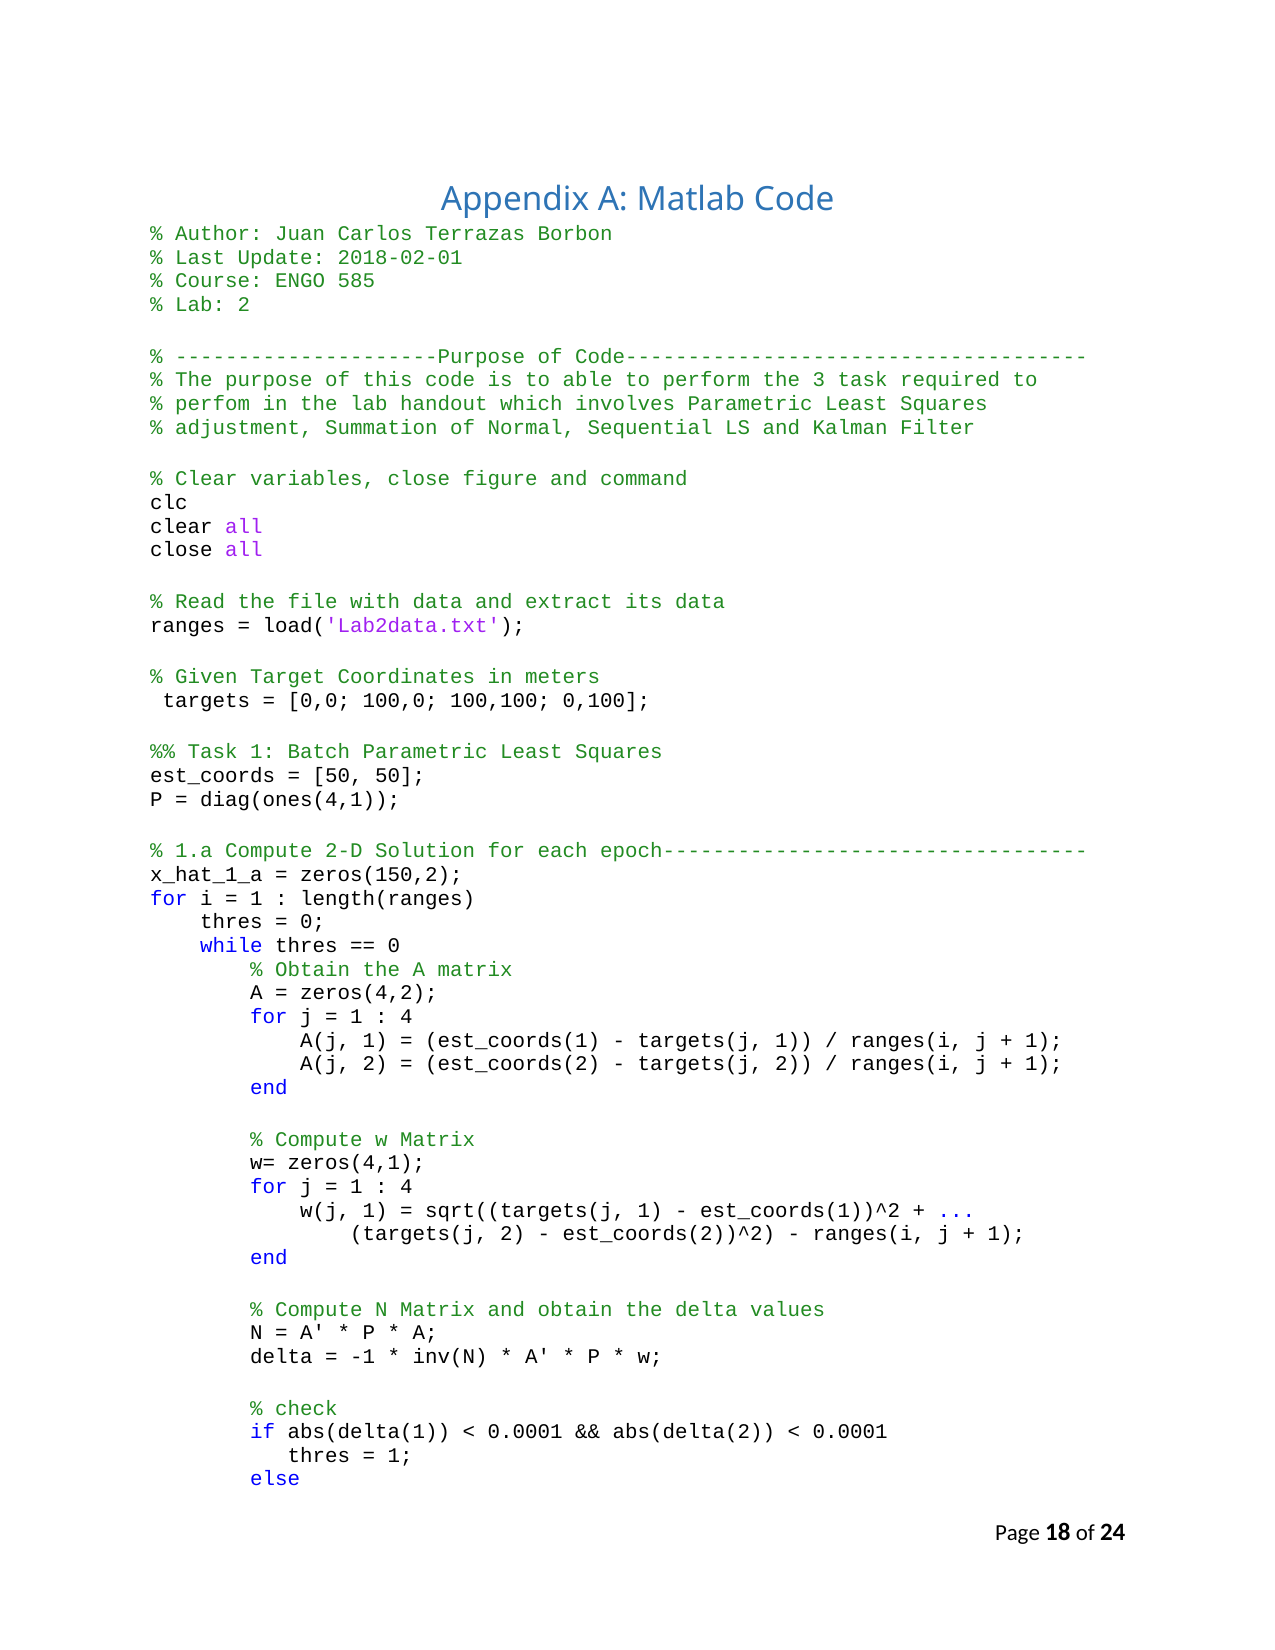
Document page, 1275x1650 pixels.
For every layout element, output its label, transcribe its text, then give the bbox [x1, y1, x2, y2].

text ranges = load('Lab2data.txt'); [150, 614, 1125, 638]
text delta = -1 * inv(N) * A' * P * w; [150, 1346, 1125, 1369]
text thres = 0; [150, 911, 1125, 935]
text A(j, 1) = (est_coords(1) - targets(j, 1)) / ranges(i, j + 1); [150, 1030, 1125, 1053]
text clear all [150, 516, 1125, 539]
text for i = 1 : length(ranges) [150, 888, 1125, 911]
text end [150, 1077, 1125, 1101]
text w(j, 1) = sqrt((targets(j, 1) - est_coords(1))^2 + ... [150, 1199, 1125, 1223]
text % Clear variables, close figure and command [150, 468, 1125, 492]
subtitle Appendix A: Matlab Code [150, 175, 1125, 220]
text % Author: Juan Carlos Terrazas Borbon [150, 223, 1125, 247]
text % The purpose of this code is to able to perform the 3 task required to [150, 369, 1125, 393]
text for j = 1 : 4 [150, 1176, 1125, 1199]
text end [150, 1247, 1125, 1271]
text % perfom in the lab handout which involves Parametric Least Squares [150, 393, 1125, 417]
text % Read the file with data and extract its data [150, 591, 1125, 614]
text % Given Target Coordinates in meters [150, 666, 1125, 690]
text if abs(delta(1)) < 0.0001 && abs(delta(2)) < 0.0001 [150, 1421, 1125, 1445]
text w= zeros(4,1); [150, 1152, 1125, 1176]
text for j = 1 : 4 [150, 1006, 1125, 1030]
text x_hat_1_a = zeros(150,2); [150, 864, 1125, 888]
text % 1.a Compute 2-D Solution for each epoch---------------------------------- [150, 841, 1125, 864]
text % Last Update: 2018-02-01 [150, 247, 1125, 270]
text %% Task 1: Batch Parametric Least Squares [150, 742, 1125, 765]
text % Obtain the A matrix [150, 959, 1125, 982]
text P = diag(ones(4,1)); [150, 789, 1125, 812]
text % Compute N Matrix and obtain the delta values [150, 1298, 1125, 1322]
text (targets(j, 2) - est_coords(2))^2) - ranges(i, j + 1); [150, 1223, 1125, 1247]
text A = zeros(4,2); [150, 982, 1125, 1006]
text % Course: ENGO 585 [150, 270, 1125, 294]
text close all [150, 539, 1125, 563]
text clc [150, 492, 1125, 516]
text thres = 1; [150, 1445, 1125, 1468]
text N = A' * P * A; [150, 1322, 1125, 1346]
text while thres == 0 [150, 935, 1125, 959]
text % Compute w Matrix [150, 1129, 1125, 1152]
text % check [150, 1397, 1125, 1421]
text % Lab: 2 [150, 294, 1125, 318]
text est_coords = [50, 50]; [150, 765, 1125, 789]
text % adjustment, Summation of Normal, Sequential LS and Kalman Filter [150, 417, 1125, 440]
text else [150, 1468, 1125, 1492]
text targets = [0,0; 100,0; 100,100; 0,100]; [150, 690, 1125, 713]
text A(j, 2) = (est_coords(2) - targets(j, 2)) / ranges(i, j + 1); [150, 1053, 1125, 1077]
text % ---------------------Purpose of Code------------------------------------- [150, 346, 1125, 369]
